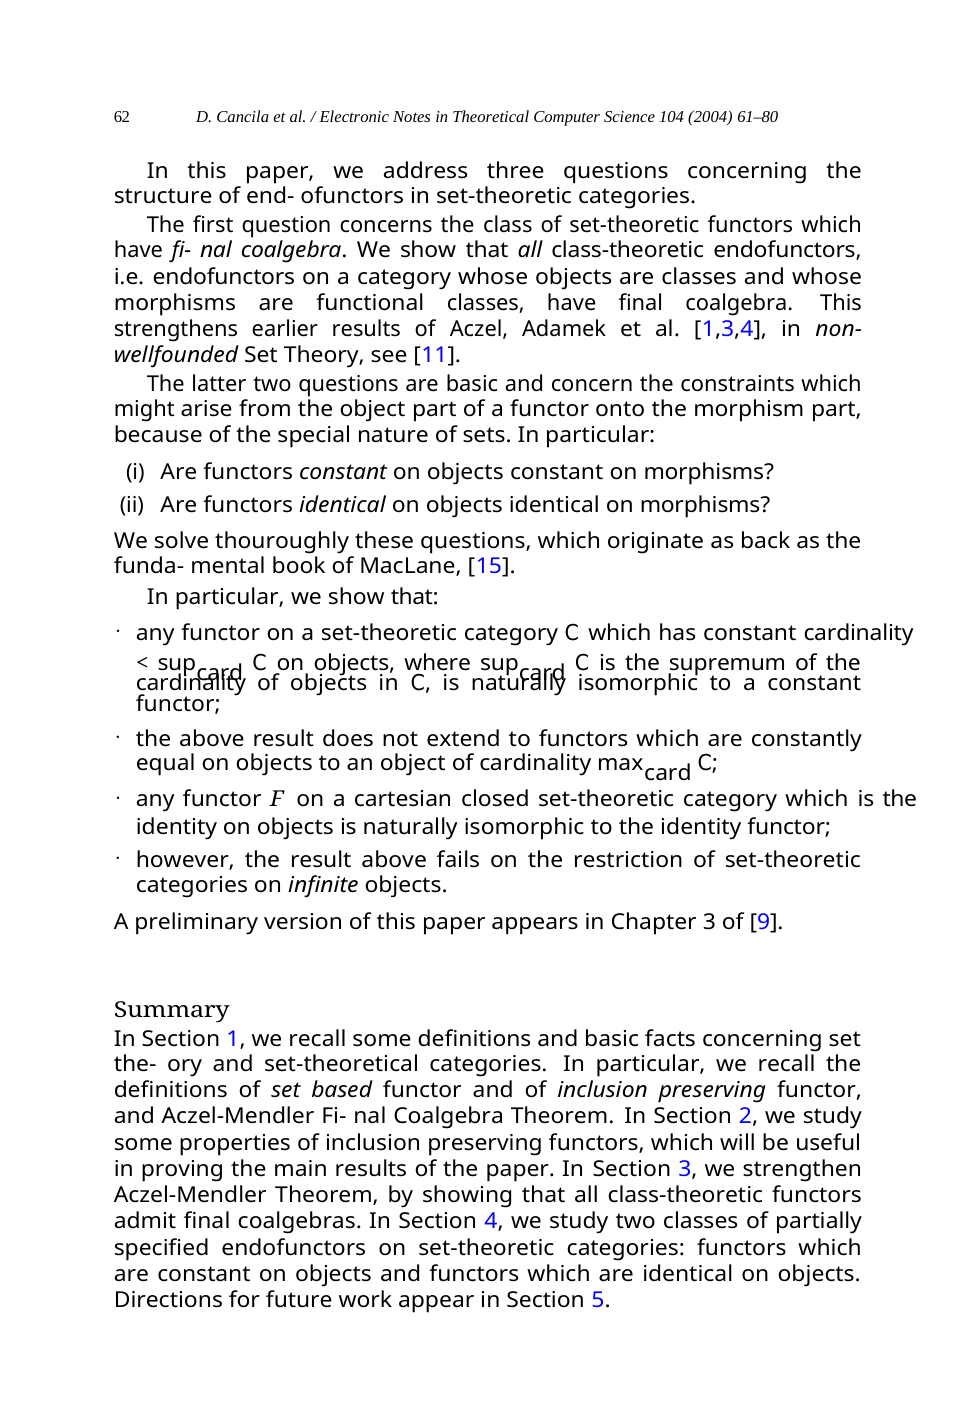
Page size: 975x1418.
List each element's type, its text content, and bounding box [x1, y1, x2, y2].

text The latter two questions are basic and concern the constraints which might arise from the object part of a functor onto the morphism part, because of the special nature of sets. In particular: [113, 370, 862, 449]
text Summary [113, 998, 929, 1023]
text In particular, we show that: [147, 580, 929, 611]
list Are functors constant on objects constant on morphisms? [126, 456, 929, 486]
list the above result does not extend to functors which are constantly equal on objects to an object of cardinality maxcard C; [115, 726, 862, 787]
text The first question concerns the class of set-theoretic functors which have ﬁ- nal coalgebra. We show that all class-theoretic endofunctors, i.e. endofunctors on a category whose objects are classes and whose morphisms are functional classes, have final coalgebra. This strengthens earlier results of Aczel, Adamek et al. [1,3,4], in non-wellfounded Set Theory, see [11]. [113, 212, 862, 369]
list however, the result above fails on the restriction of set-theoretic categories on inﬁnite objects. [115, 847, 861, 899]
text identity on objects is naturally isomorphic to the identity functor; [136, 812, 929, 841]
list any functor F on a cartesian closed set-theoretic category which is the [116, 787, 929, 812]
list Are functors identical on objects identical on morphisms? [119, 489, 929, 519]
text In this paper, we address three questions concerning the structure of end- ofunctors in set-theoretic categories. [113, 157, 862, 210]
text < supcard C on objects, where supcard C is the supremum of the cardinality of objects in C, is naturally isomorphic to a constant functor; [136, 649, 862, 718]
text A preliminary version of this paper appears in Chapter 3 of [9]. [113, 906, 929, 936]
list any functor on a set-theoretic category C which has constant cardinality [116, 617, 929, 646]
text We solve thouroughly these questions, which originate as back as the funda- mental book of MacLane, [15]. [113, 528, 862, 580]
text In Section 1, we recall some definitions and basic facts concerning set the- ory and set-theoretical categories. In particular, we recall the definitions of set based functor and of inclusion preserving functor, and Aczel-Mendler Fi- nal Coalgebra Theorem. In Section 2, we study some properties of inclusion preserving functors, which will be useful in proving the main results of the paper. In Section 3, we strengthen Aczel-Mendler Theorem, by showing that all class-theoretic functors admit final coalgebras. In Section 4, we study two classes of partially specified endofunctors on set-theoretic categories: functors which are constant on objects and functors which are identical on objects. Directions for future work appear in Section 5. [113, 1025, 862, 1314]
